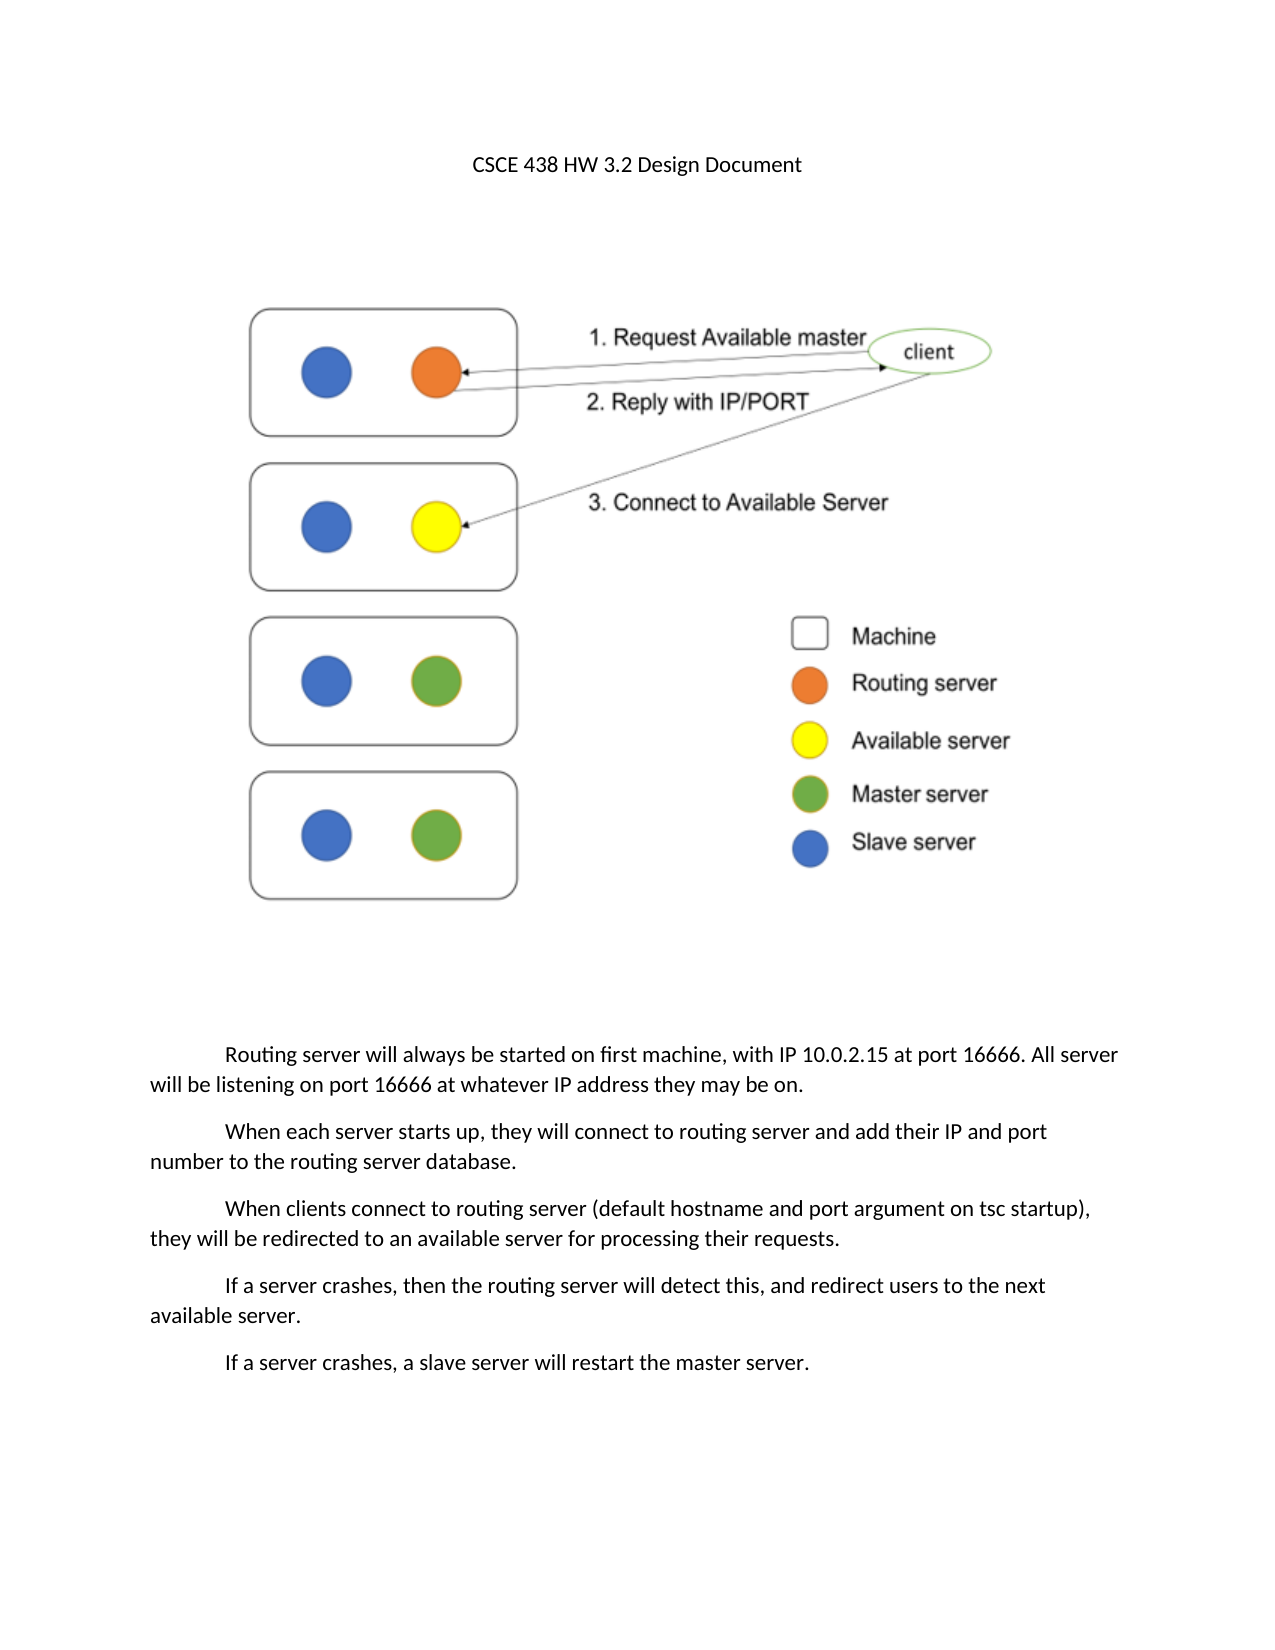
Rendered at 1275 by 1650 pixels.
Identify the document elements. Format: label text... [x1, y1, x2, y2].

text Routing server will always be started on first machine, with IP 10.0.2.15 at port 16666. All server will be listening on port 16666 at whatever IP address they may be on. [150, 1040, 1125, 1098]
text When each server starts up, they will connect to routing server and add their IP and port number to the routing server database. [150, 1117, 1125, 1175]
text When clients connect to routing server (default hostname and port argument on tsc startup), they will be redirected to an available server for processing their requests. [150, 1194, 1125, 1252]
text If a server crashes, a slave server will restart the master server. [150, 1348, 1125, 1376]
text If a server crashes, then the routing server will detect this, and redirect users to the next available server. [150, 1271, 1125, 1329]
text CSCE 438 HW 3.2 Design Document [150, 150, 1125, 178]
picture [150, 243, 1125, 975]
